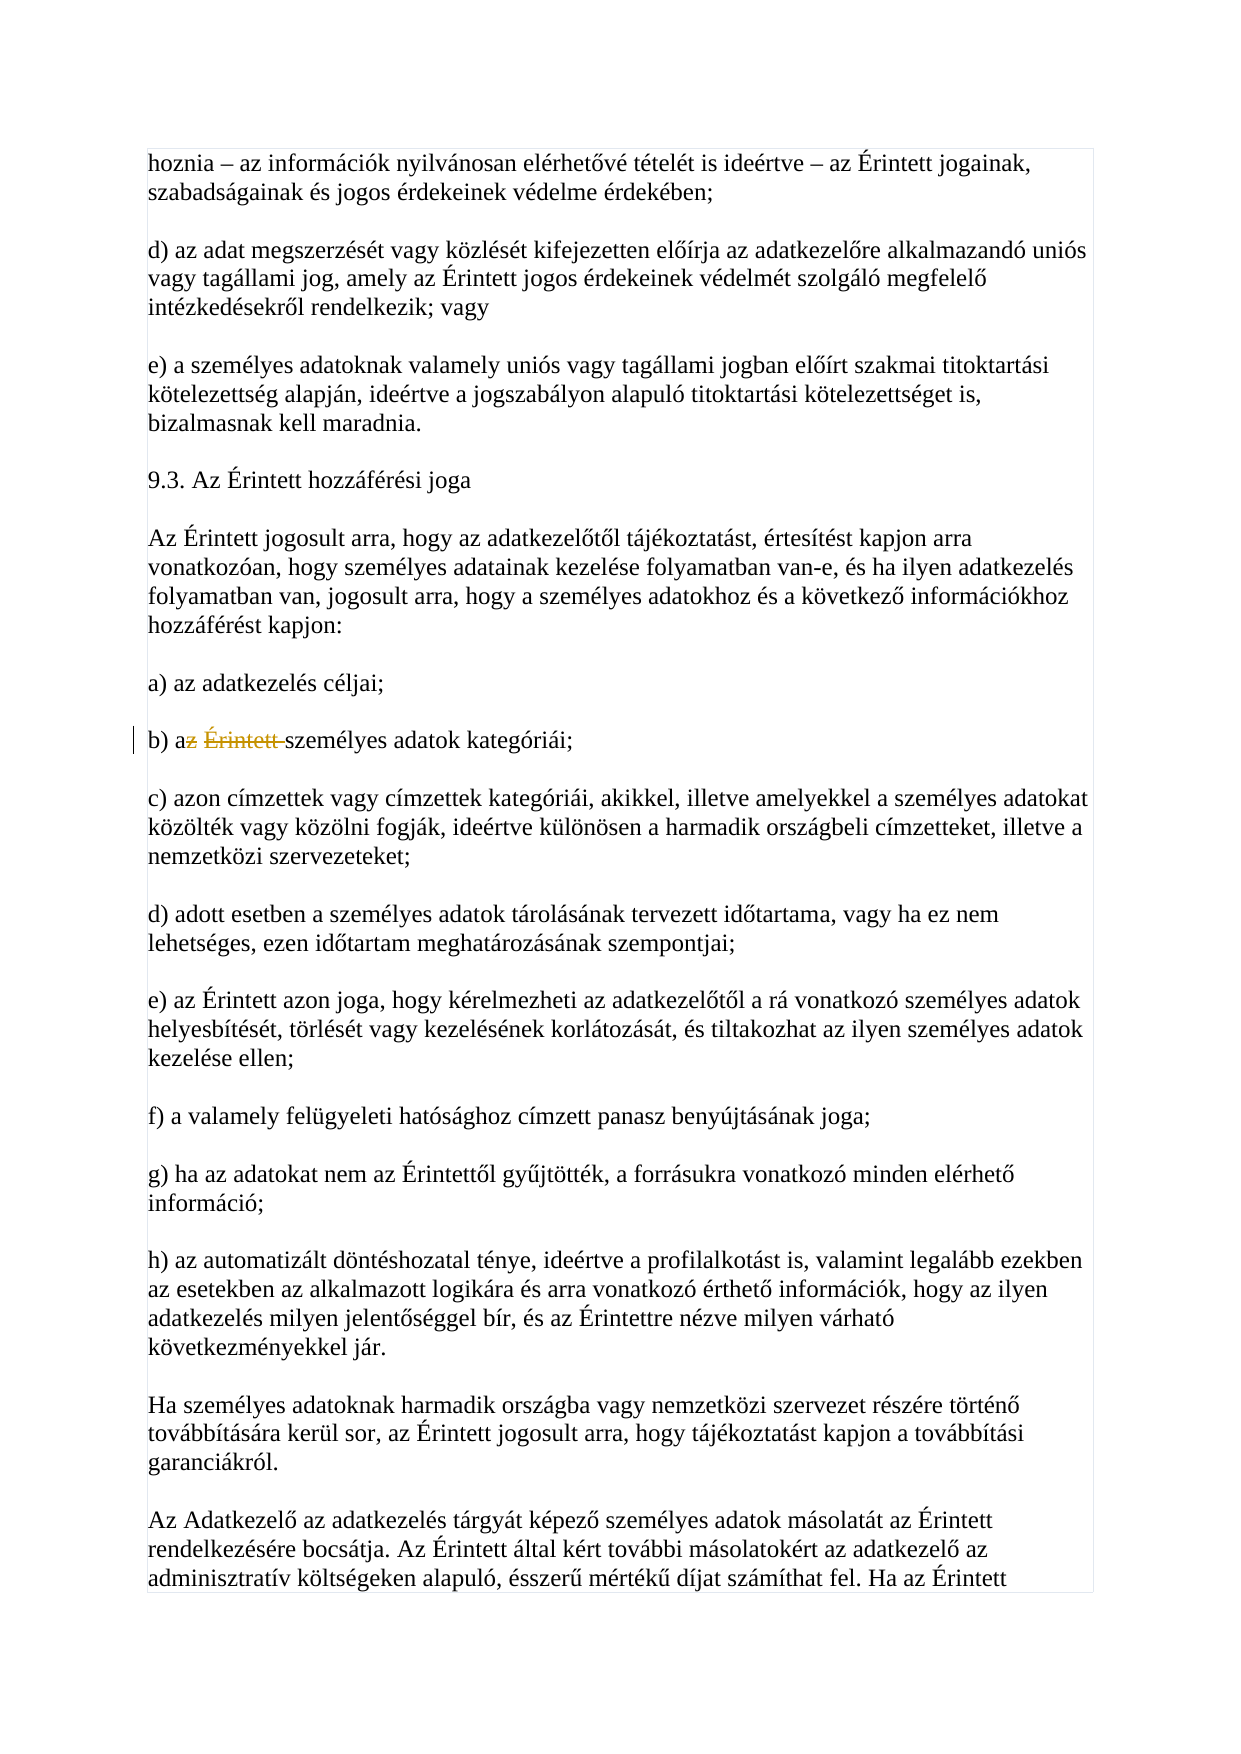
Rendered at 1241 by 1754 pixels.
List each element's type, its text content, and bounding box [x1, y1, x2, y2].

text c) azon címzettek vagy címzettek kategóriái, akikkel, illetve amelyekkel a személyes adatokat közölték vagy közölni fogják, ideértve különösen a harmadik országbeli címzetteket, illetve a nemzetközi szervezeteket; [148, 783, 1093, 870]
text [148, 1505, 1093, 1592]
text g) ha az adatokat nem az Érintettől gyűjtötték, a forrásukra vonatkozó minden elérhető információ; [148, 1158, 1093, 1216]
text h) az automatizált döntéshozatal ténye, ideértve a profilalkotást is, valamint legalább ezekben az esetekben az alkalmazott logikára és arra vonatkozó érthető információk, hogy az ilyen adatkezelés milyen jelentőséggel bír, és az Érintettre nézve milyen várható következményekkel jár. [148, 1245, 1093, 1361]
text e) a személyes adatoknak valamely uniós vagy tagállami jogban előírt szakmai titoktartási kötelezettség alapján, ideértve a jogszabályon alapuló titoktartási kötelezettséget is, bizalmasnak kell maradnia. [148, 350, 1093, 436]
text f) a valamely felügyeleti hatósághoz címzett panasz benyújtásának joga; [148, 1101, 1093, 1130]
text Ha személyes adatoknak harmadik országba vagy nemzetközi szervezet részére történő továbbítására kerül sor, az Érintett jogosult arra, hogy tájékoztatást kapjon a továbbítási garanciákról. [148, 1389, 1093, 1476]
text a) az adatkezelés céljai; [148, 667, 1093, 696]
text 9.3. Az Érintett hozzáférési joga [148, 465, 1093, 494]
text d) adott esetben a személyes adatok tárolásának tervezett időtartama, vagy ha ez nem lehetséges, ezen időtartam meghatározásának szempontjai; [148, 898, 1093, 956]
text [148, 149, 1093, 206]
text d) az adat megszerzését vagy közlését kifejezetten előírja az adatkezelőre alkalmazandó uniós vagy tagállami jog, amely az Érintett jogos érdekeinek védelmét szolgáló megfelelő intézkedésekről rendelkezik; vagy [148, 234, 1093, 321]
text b) a személyes adatok kategóriái; [148, 725, 1093, 754]
text e) az Érintett azon joga, hogy kérelmezheti az adatkezelőtől a rá vonatkozó személyes adatok helyesbítését, törlését vagy kezelésének korlátozását, és tiltakozhat az ilyen személyes adatok kezelése ellen; [148, 985, 1093, 1072]
text Az Érintett jogosult arra, hogy az adatkezelőtől tájékoztatást, értesítést kapjon arra vonatkozóan, hogy személyes adatainak kezelése folyamatban van-e, és ha ilyen adatkezelés folyamatban van, jogosult arra, hogy a személyes adatokhoz és a következő információkhoz hozzáférést kapjon: [148, 523, 1093, 638]
